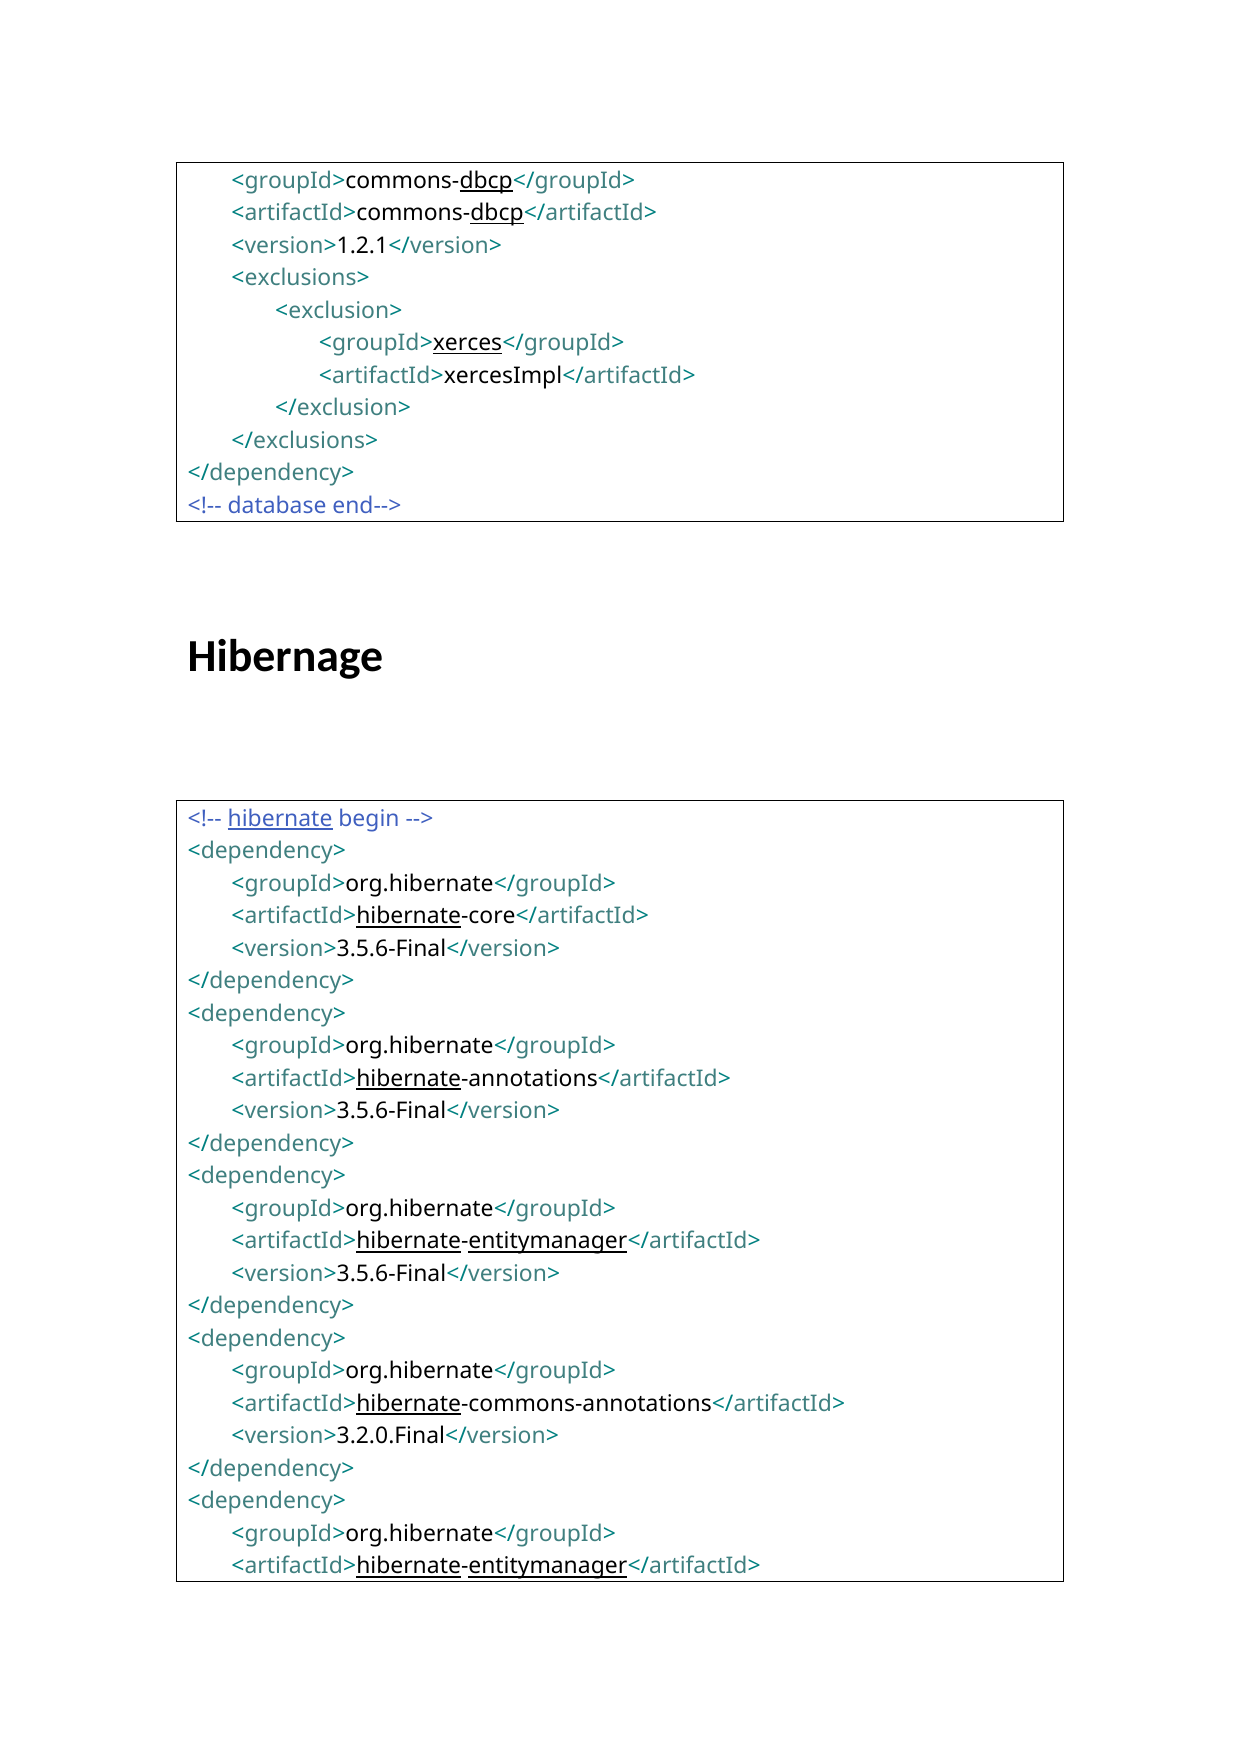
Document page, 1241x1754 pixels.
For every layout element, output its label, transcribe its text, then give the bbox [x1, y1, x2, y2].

subtitle Hibernage [187, 622, 1053, 687]
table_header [177, 801, 1063, 1581]
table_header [177, 163, 1063, 521]
